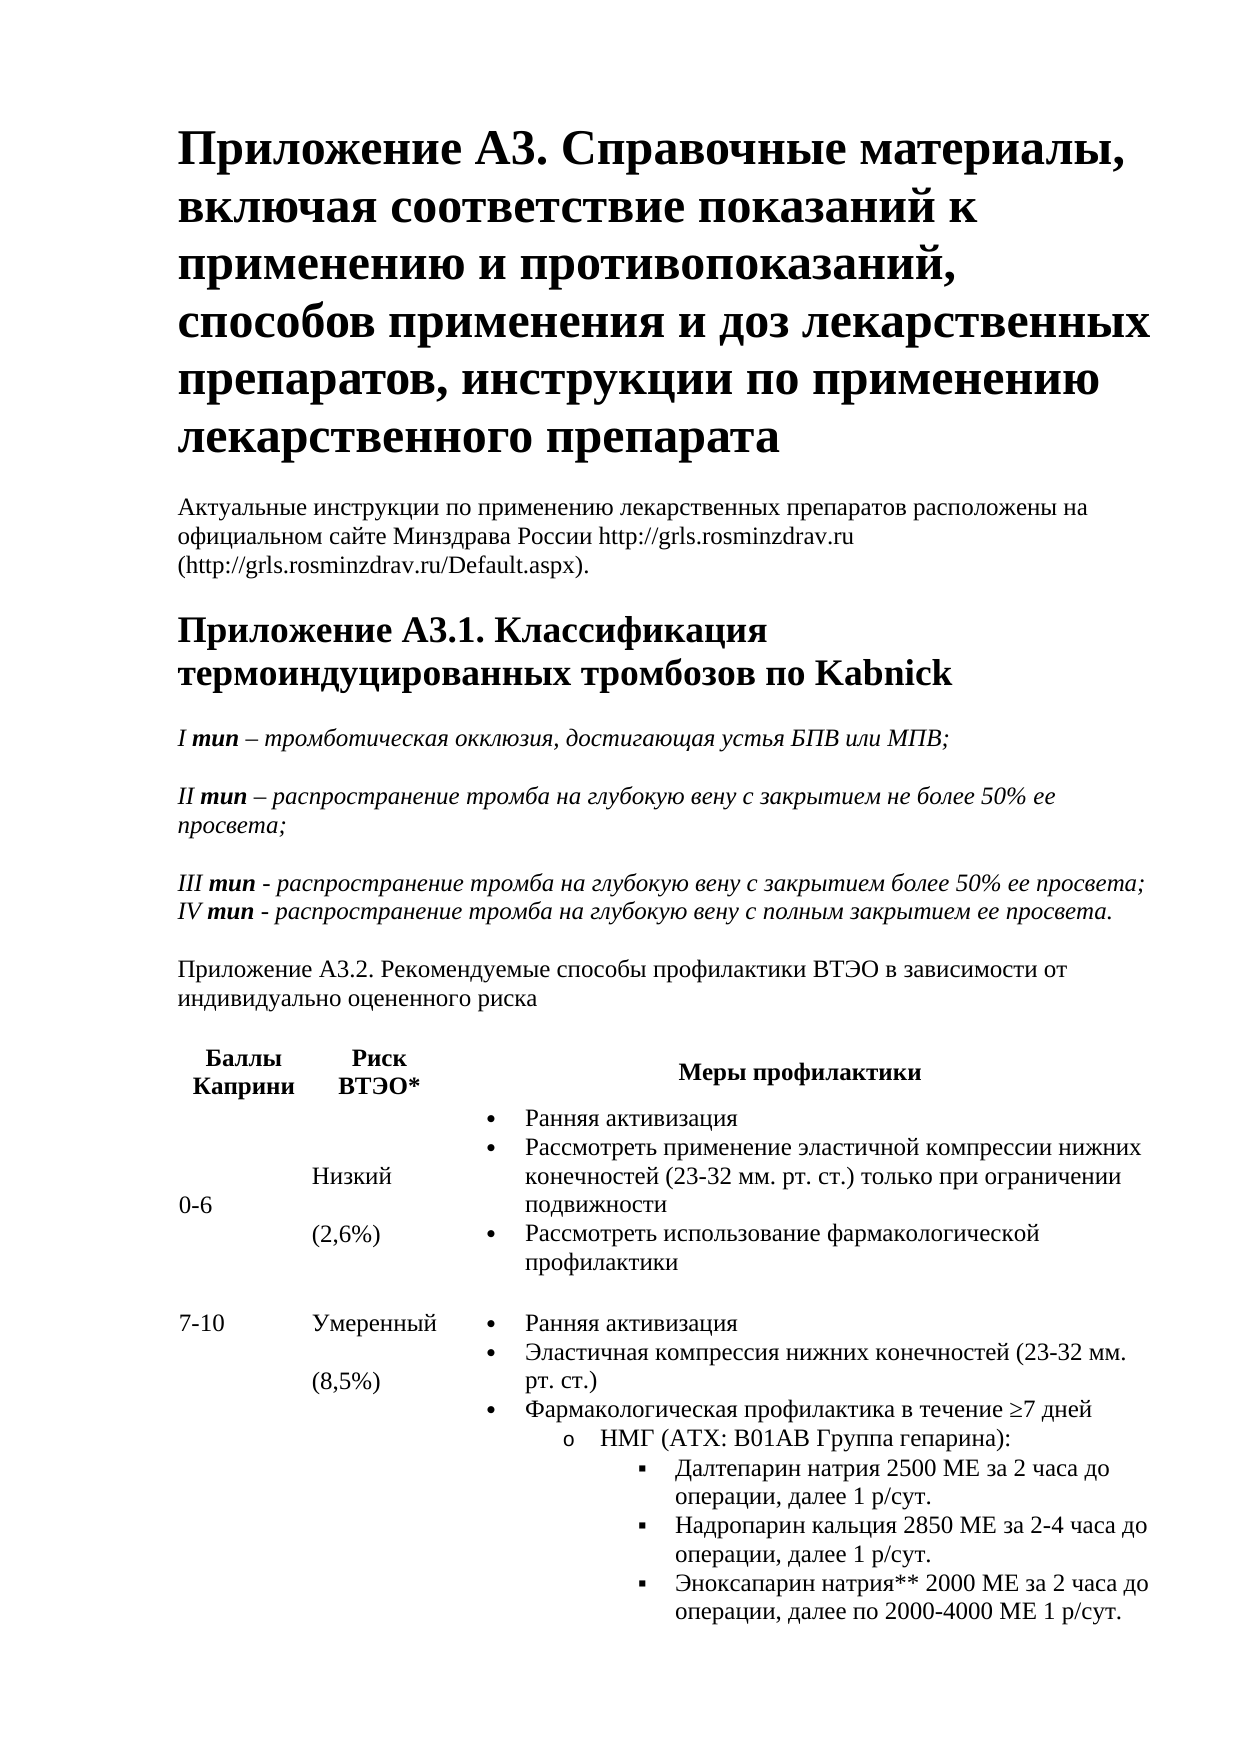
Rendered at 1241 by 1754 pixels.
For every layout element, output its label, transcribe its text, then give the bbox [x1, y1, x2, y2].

text Приложение А3.1. Классификация термоиндуцированных тромбозов по Kabnick [177, 608, 1152, 694]
table_header Баллы Каприни [177, 1041, 310, 1102]
table_cell Ранняя активизация Рассмотреть применение эластичной компрессии нижних конечностей (23-32 мм. рт. ст.) только при ограничении подвижности Рассмотреть использование фармакологической профилактики [448, 1102, 1152, 1306]
table_header Риск ВТЭО* [310, 1041, 448, 1102]
text II тип – распространение тромба на глубокую вену с закрытием не более 50% ее просвета; [177, 781, 1152, 838]
text I тип – тромботическая окклюзия, достигающая устья БПВ или МПВ; [177, 723, 1152, 752]
table_cell Умеренный (8,5%) [310, 1306, 448, 1627]
text Приложение А3. Справочные материалы, включая соответствие показаний к применению и противопоказаний, способов применения и доз лекарственных препаратов, инструкции по применению лекарственного препарата [177, 118, 1152, 463]
table_cell 0-6 [177, 1102, 310, 1306]
text Приложение А3.2. Рекомендуемые способы профилактики ВТЭО в зависимости от индивидуально оцененного риска [177, 954, 1152, 1012]
table_cell Низкий (2,6%) [310, 1102, 448, 1306]
text Актуальные инструкции по применению лекарственных препаратов расположены на официальном сайте Минздрава России http://grls.rosminzdrav.ru (http://grls.rosminzdrav.ru/Default.aspx). [177, 492, 1152, 578]
table_header Меры профилактики [448, 1041, 1152, 1102]
text III тип - распространение тромба на глубокую вену с закрытием более 50% ее просвета; IV тип - распространение тромба на глубокую вену с полным закрытием ее просвета. [177, 868, 1152, 925]
table_cell 7-10 [177, 1306, 310, 1627]
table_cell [448, 1306, 1152, 1627]
